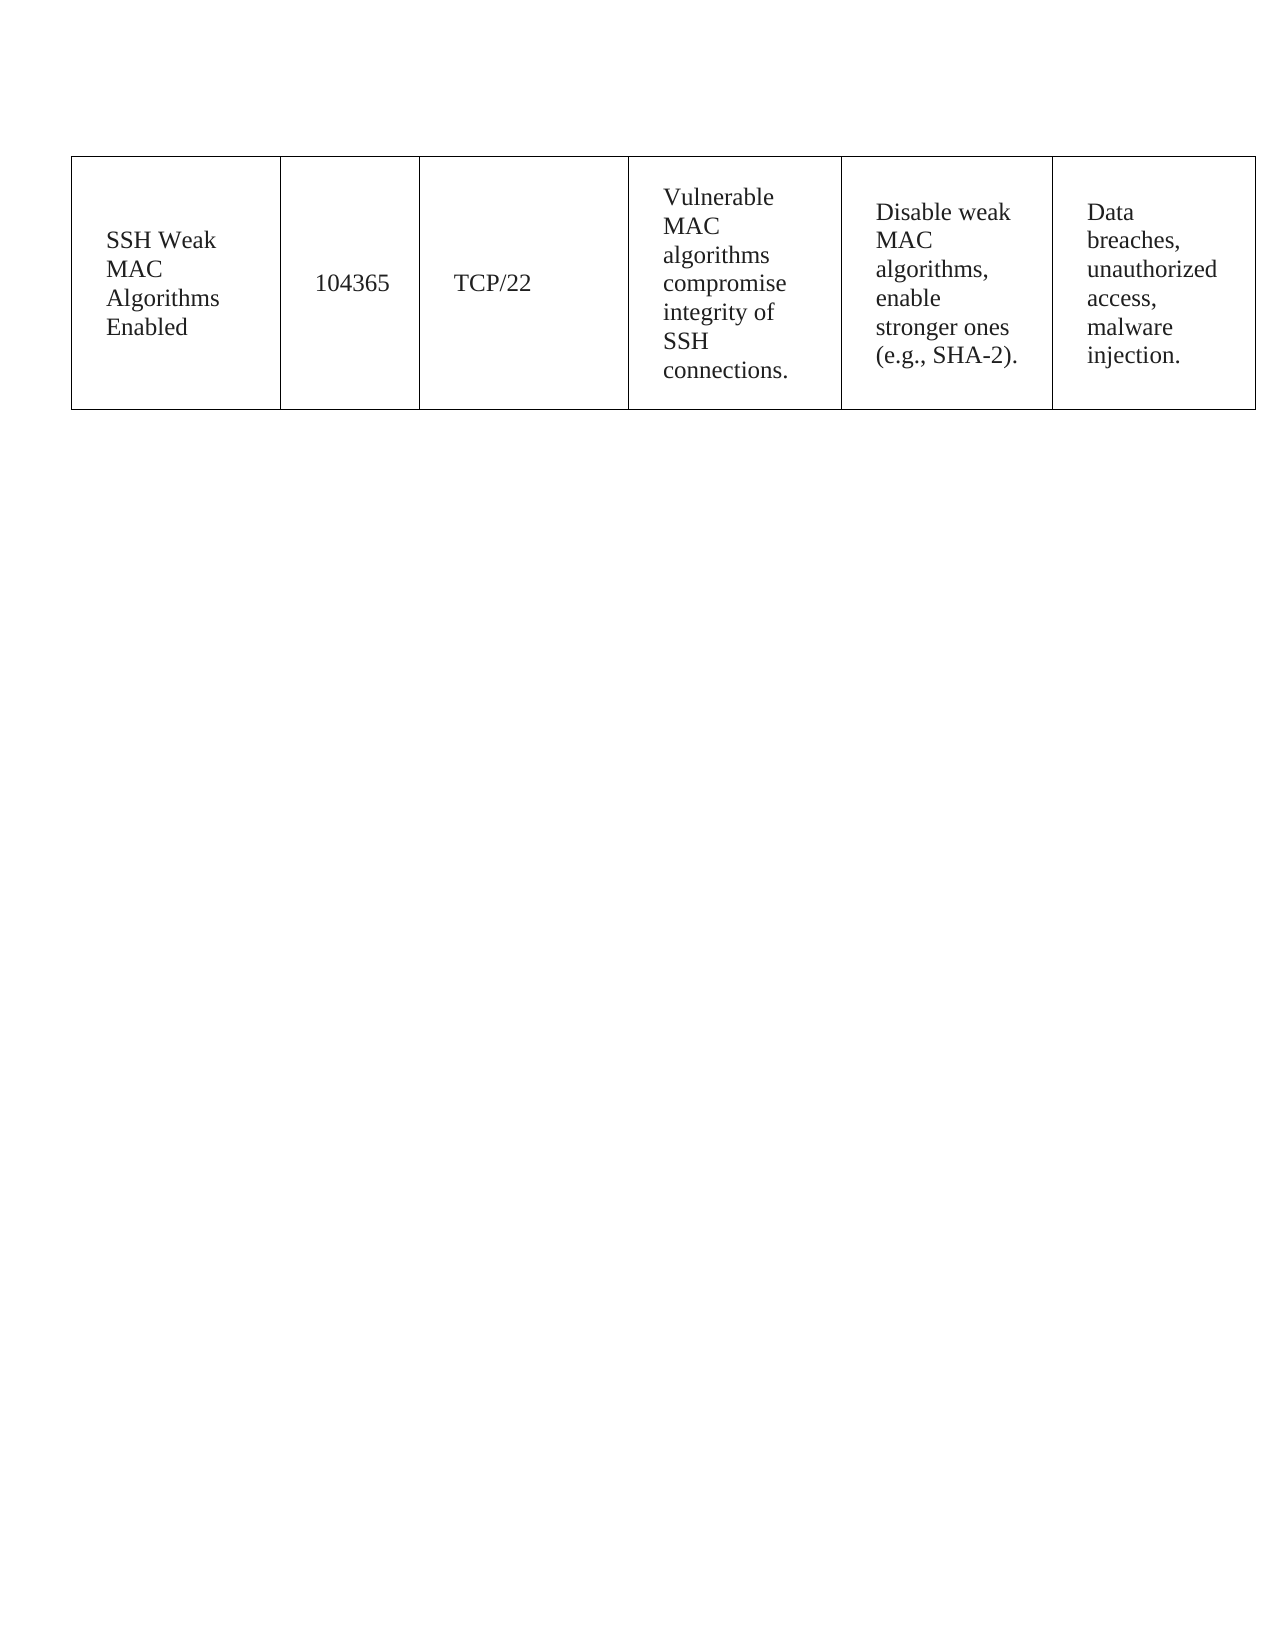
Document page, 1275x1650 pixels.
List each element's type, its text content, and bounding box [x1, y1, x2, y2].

table_cell Disable weak MAC algorithms, enable stronger ones (e.g., SHA-2). [842, 157, 1052, 408]
table_cell TCP/22 [420, 157, 628, 408]
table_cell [1053, 157, 1255, 408]
table_cell SSH Weak MAC Algorithms Enabled [72, 157, 280, 408]
table_cell 104365 [281, 157, 419, 408]
table_cell Vulnerable MAC algorithms compromise integrity of SSH connections. [629, 157, 841, 408]
